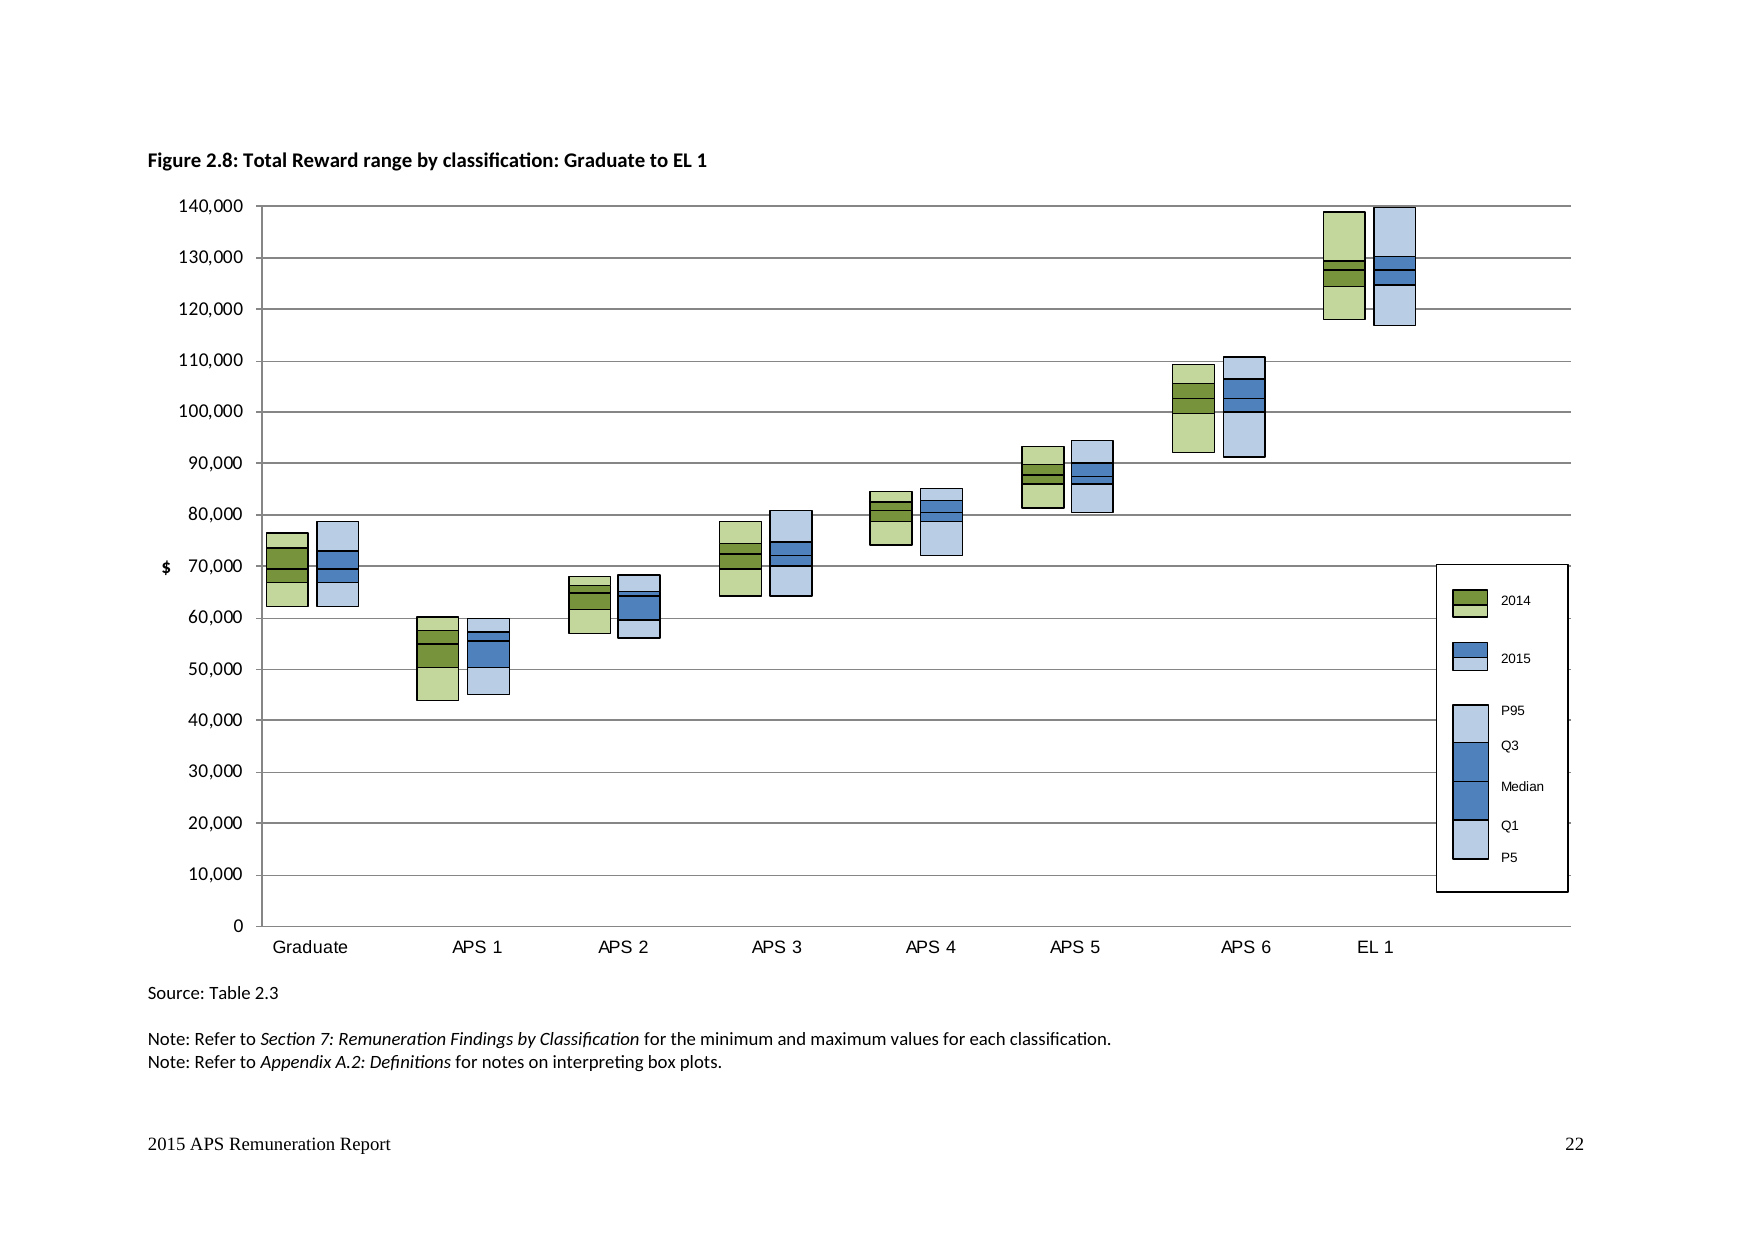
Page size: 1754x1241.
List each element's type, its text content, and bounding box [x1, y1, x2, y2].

text Note: Refer to Section 7: Remuneration Findings by Classification for the minimum and maximum values for each classification. [148, 1027, 1606, 1050]
text Source: Table 2.3 [148, 981, 1606, 1004]
text Figure 2.8: Total Reward range by classification: Graduate to EL 1 [148, 148, 1606, 173]
text Note: Refer to Appendix A.2: Definitions for notes on interpreting box plots. [148, 1050, 1606, 1073]
